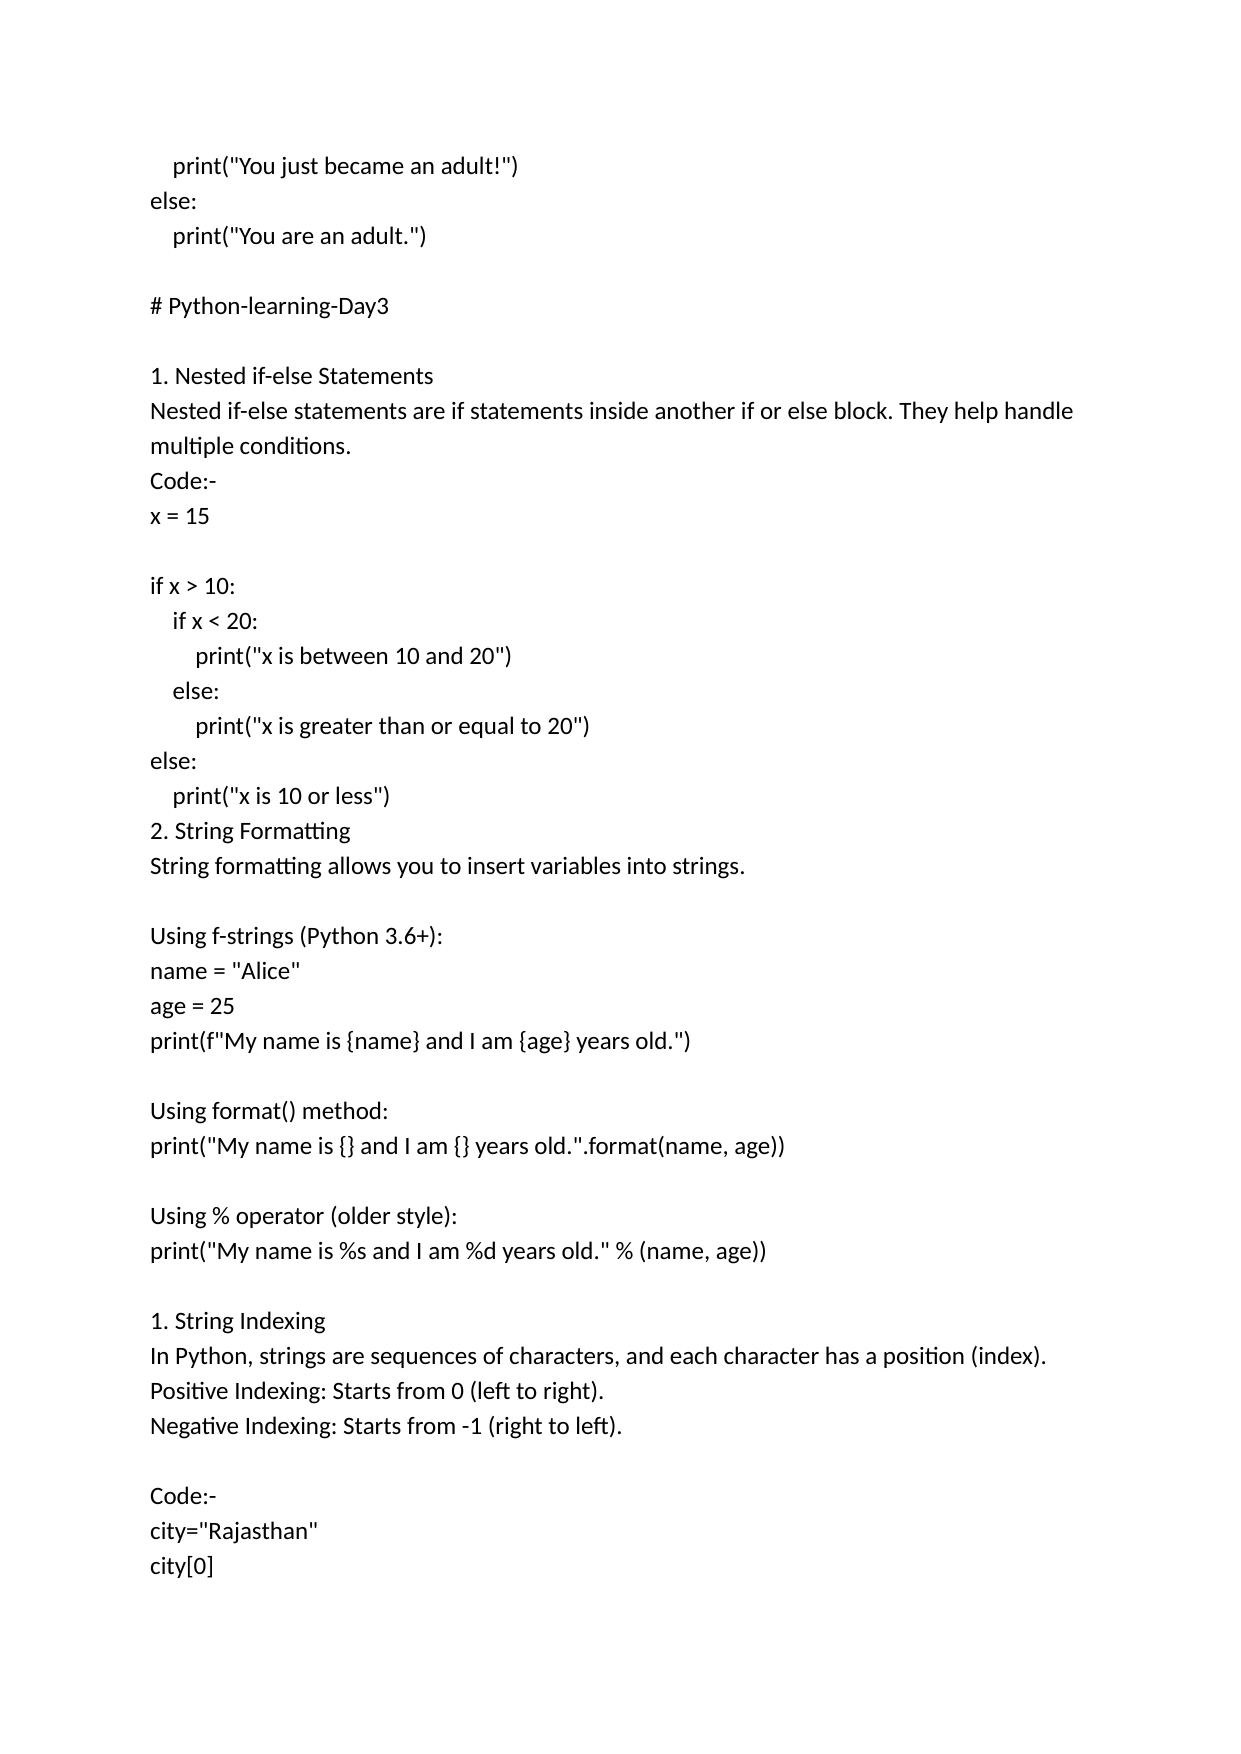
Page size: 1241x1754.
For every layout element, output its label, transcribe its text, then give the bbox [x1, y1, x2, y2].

text else: [150, 675, 1090, 706]
text name = "Alice" [150, 955, 1090, 986]
text print("My name is {} and I am {} years old.".format(name, age)) [150, 1130, 1090, 1161]
text age = 25 [150, 990, 1090, 1021]
text city="Rajasthan" [150, 1515, 1090, 1546]
text Using f-strings (Python 3.6+): [150, 920, 1090, 951]
text else: [150, 745, 1090, 776]
text city[0] [150, 1550, 1090, 1581]
text print(f"My name is {name} and I am {age} years old.") [150, 1025, 1090, 1056]
text print("x is 10 or less") [150, 780, 1090, 811]
text else: [150, 185, 1090, 216]
text 1. Nested if-else Statements [150, 360, 1090, 391]
text Using format() method: [150, 1095, 1090, 1126]
text Using % operator (older style): [150, 1200, 1090, 1231]
text 2. String Formatting [150, 815, 1090, 846]
text print("You just became an adult!") [150, 150, 1090, 181]
text print("x is between 10 and 20") [150, 640, 1090, 671]
text Code:- [150, 465, 1090, 496]
text if x > 10: [150, 570, 1090, 601]
text if x < 20: [150, 605, 1090, 636]
text String formatting allows you to insert variables into strings. [150, 850, 1090, 881]
text print("x is greater than or equal to 20") [150, 710, 1090, 741]
text 1. String Indexing [150, 1305, 1090, 1336]
text print("You are an adult.") [150, 220, 1090, 251]
text Positive Indexing: Starts from 0 (left to right). [150, 1375, 1090, 1406]
text Nested if-else statements are if statements inside another if or else block. They help handle multiple conditions. [150, 395, 1090, 461]
text # Python-learning-Day3 [150, 290, 1090, 321]
text Code:- [150, 1480, 1090, 1511]
text print("My name is %s and I am %d years old." % (name, age)) [150, 1235, 1090, 1266]
text In Python, strings are sequences of characters, and each character has a position (index). [150, 1340, 1090, 1371]
text Negative Indexing: Starts from -1 (right to left). [150, 1410, 1090, 1441]
text x = 15 [150, 500, 1090, 531]
